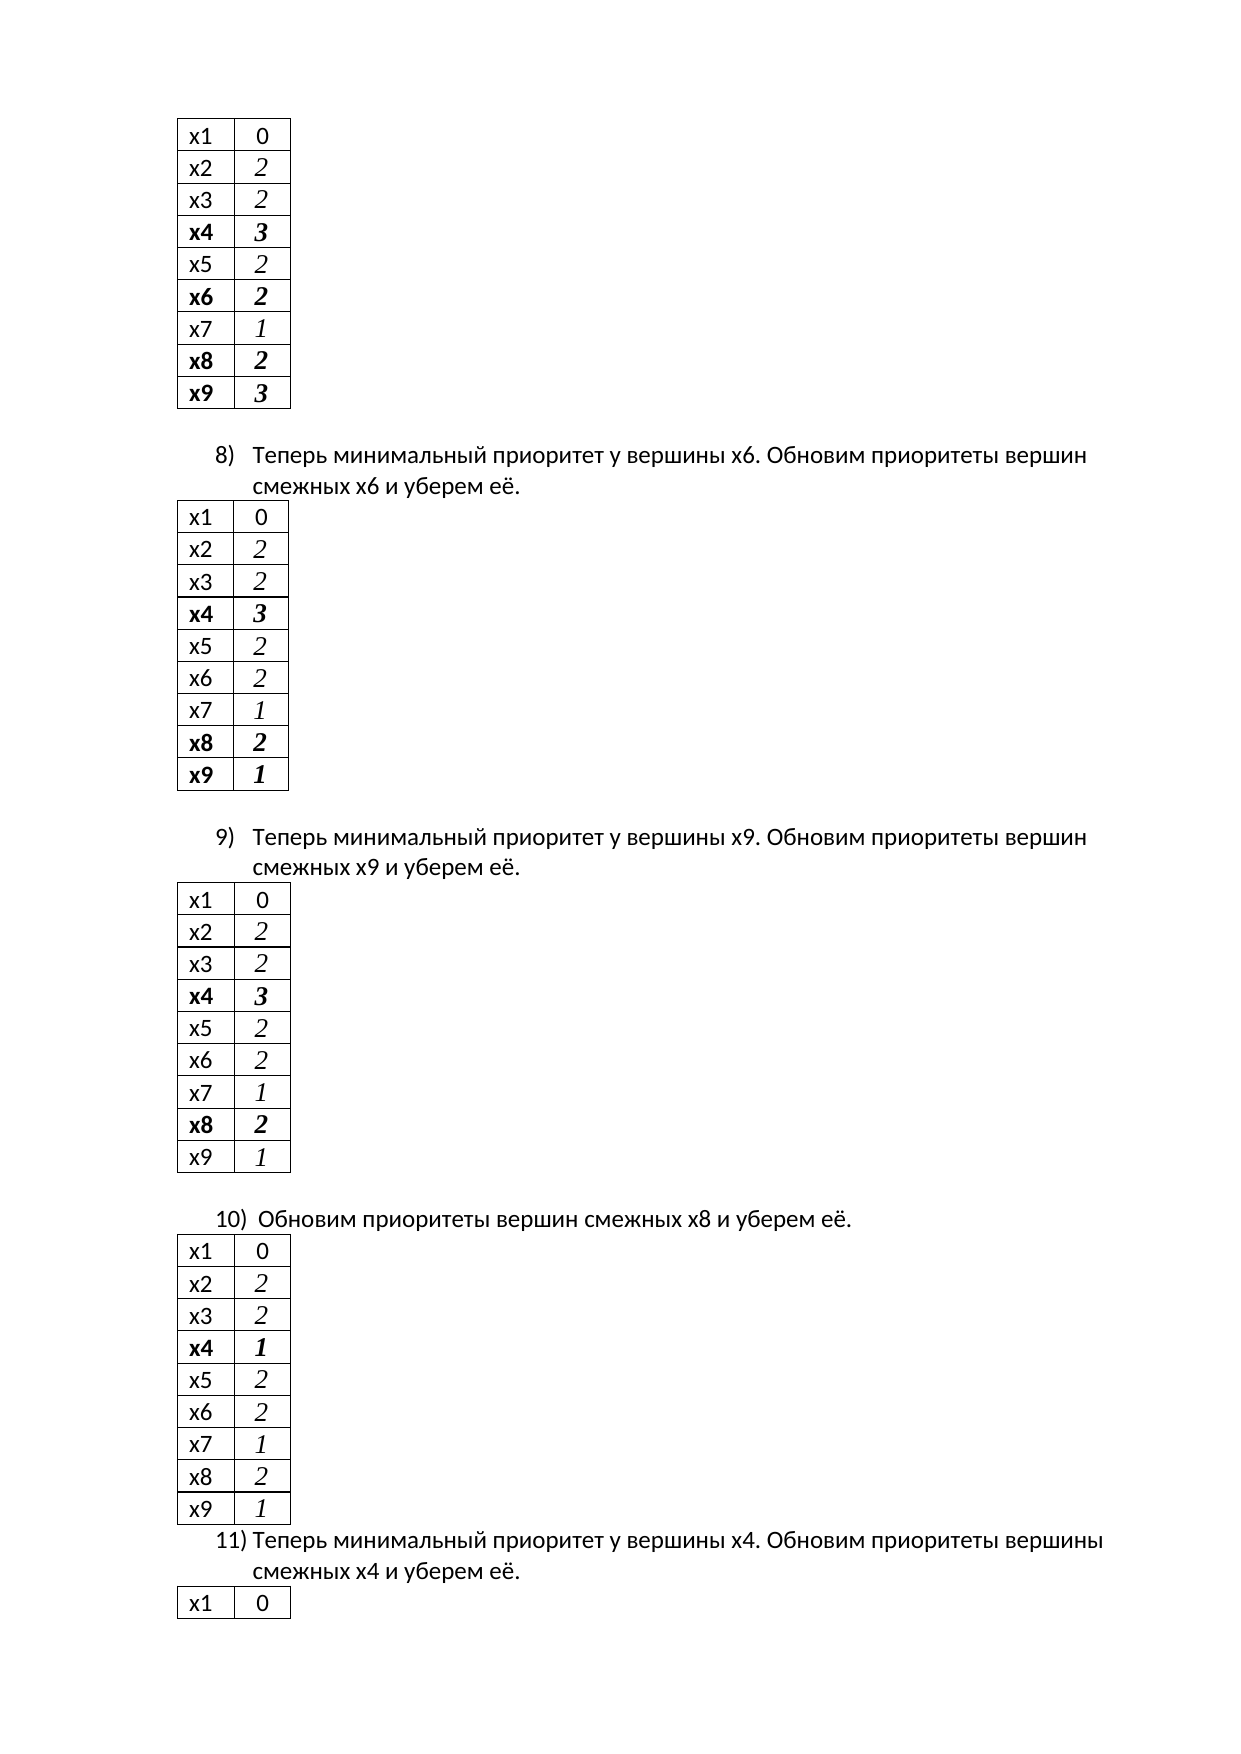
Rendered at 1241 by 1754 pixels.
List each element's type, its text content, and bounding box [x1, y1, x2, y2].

table_cell x3 [178, 1299, 234, 1330]
table_cell x5 [178, 248, 234, 279]
table_cell x3 [178, 565, 233, 596]
list Теперь минимальный приоритет у вершины х6. Обновим приоритеты вершин смежных х6 и уберем её. [215, 439, 1152, 500]
table_cell x3 [178, 184, 234, 215]
table_cell x6 [178, 1396, 234, 1427]
table_cell x7 [178, 1428, 234, 1459]
table_cell x3 [178, 948, 234, 979]
table_cell x7 [178, 312, 234, 343]
table_header 0 [235, 883, 290, 914]
table_cell 2 [235, 151, 290, 182]
table_cell 2 [234, 630, 288, 661]
table_cell x6 [178, 280, 234, 311]
table_cell x7 [178, 694, 233, 725]
table_cell x4 [178, 216, 234, 247]
table_header x1 [178, 119, 234, 150]
table_cell 2 [235, 1012, 290, 1043]
table_cell x4 [178, 980, 234, 1011]
table_cell x9 [178, 377, 234, 408]
table_cell x2 [178, 151, 234, 182]
table_cell 1 [235, 1493, 290, 1523]
table_cell 2 [235, 280, 290, 311]
table_cell x6 [178, 662, 233, 693]
table_cell 2 [235, 948, 290, 979]
table_cell 1 [234, 758, 288, 789]
table_cell 2 [235, 1364, 290, 1395]
table_cell x2 [178, 915, 234, 946]
table_cell x5 [178, 1012, 234, 1043]
table_cell x8 [178, 726, 233, 757]
table_cell x9 [178, 758, 233, 789]
table_cell 2 [235, 184, 290, 215]
table_cell x4 [178, 598, 233, 628]
table_cell x2 [178, 533, 233, 564]
list Обновим приоритеты вершин смежных х8 и уберем её. [215, 1203, 1152, 1234]
table_cell 2 [234, 533, 288, 564]
list Теперь минимальный приоритет у вершины х4. Обновим приоритеты вершины смежных x4 и уберем её. [215, 1524, 1152, 1586]
table_header 0 [235, 119, 290, 150]
table_cell 2 [235, 1299, 290, 1330]
table_cell x8 [178, 1109, 234, 1139]
table_cell x8 [178, 345, 234, 376]
table_cell x5 [178, 1364, 234, 1395]
table_cell 2 [235, 1044, 290, 1075]
table_cell 2 [235, 1396, 290, 1427]
table_cell 3 [235, 980, 290, 1011]
table_cell 1 [235, 1428, 290, 1459]
table_cell 1 [235, 1076, 290, 1107]
table_cell x9 [178, 1493, 234, 1523]
table_cell 1 [235, 1141, 290, 1172]
table_cell 2 [234, 565, 288, 596]
table_header 0 [235, 1587, 290, 1618]
table_header x1 [178, 883, 234, 914]
table_cell 2 [235, 1109, 290, 1139]
table_cell x4 [178, 1331, 234, 1363]
table_header 0 [235, 1235, 290, 1266]
table_cell x9 [178, 1141, 234, 1172]
table_cell 2 [235, 345, 290, 376]
table_cell 2 [235, 248, 290, 279]
table_cell 3 [235, 377, 290, 408]
table_cell 2 [235, 915, 290, 946]
table_cell 2 [235, 1267, 290, 1298]
table_cell 1 [235, 1331, 290, 1363]
table_cell x5 [178, 630, 233, 661]
table_cell 2 [234, 726, 288, 757]
table_cell x6 [178, 1044, 234, 1075]
list Теперь минимальный приоритет у вершины х9. Обновим приоритеты вершин смежных х9 и уберем её. [215, 821, 1152, 882]
table_header x1 [178, 501, 233, 532]
table_header 0 [234, 501, 288, 532]
table_cell 2 [234, 662, 288, 693]
table_header x1 [178, 1235, 234, 1266]
table_cell 1 [235, 312, 290, 343]
table_header x1 [178, 1587, 234, 1618]
table_cell x8 [178, 1460, 234, 1491]
table_cell x2 [178, 1267, 234, 1298]
table_cell 1 [234, 694, 288, 725]
table_cell 3 [235, 216, 290, 247]
table_cell x7 [178, 1076, 234, 1107]
table_cell 2 [235, 1460, 290, 1491]
table_cell 3 [234, 598, 288, 628]
